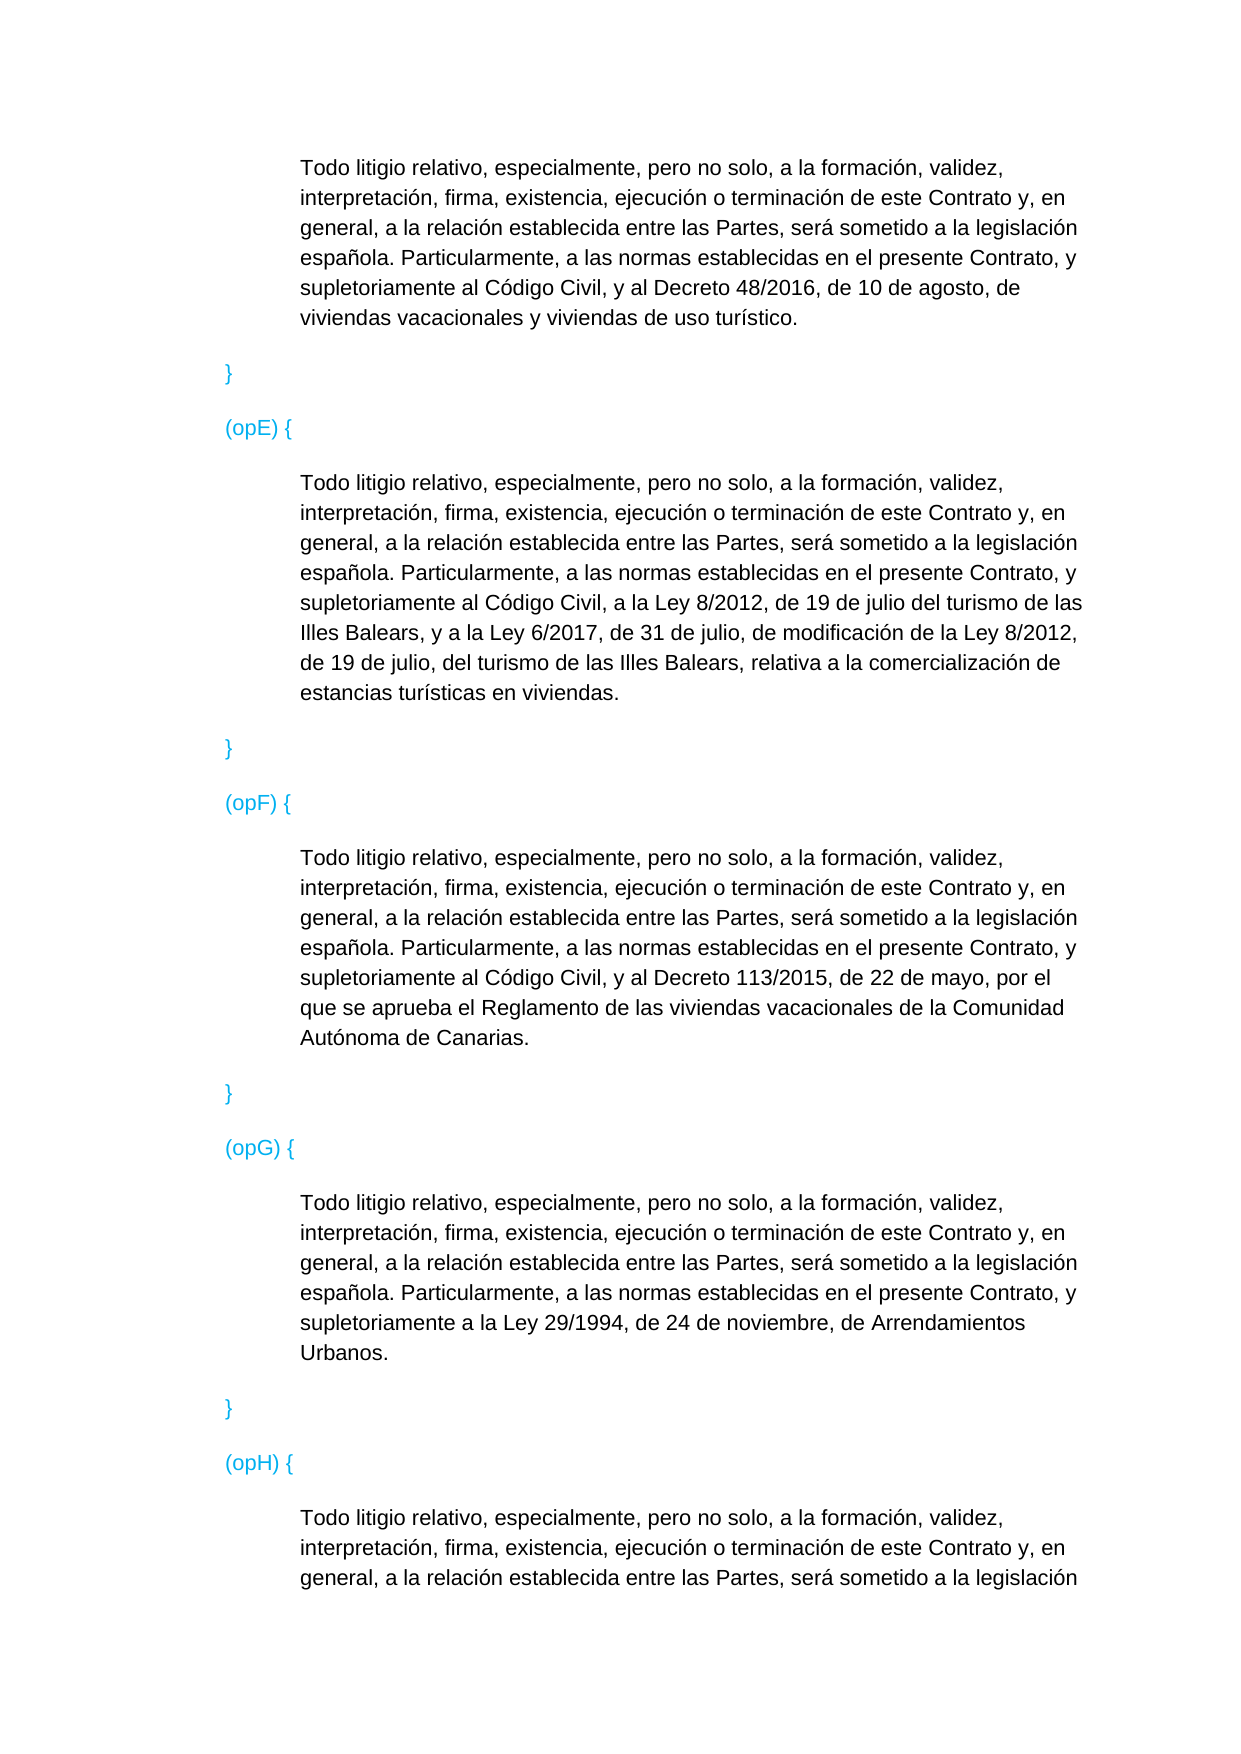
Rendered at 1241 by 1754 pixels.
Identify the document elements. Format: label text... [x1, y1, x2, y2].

text (opG) { [225, 1130, 1090, 1160]
text Todo litigio relativo, especialmente, pero no solo, a la formación, validez, interpretación, firma, existencia, ejecución o terminación de este Contrato y, en general, a la relación establecida entre las Partes, será sometido a la legislación española. Particularmente, a las normas establecidas en el presente Contrato, y supletoriamente al Código Civil, a la Ley 8/2012, de 19 de julio del turismo de las Illes Balears, y a la Ley 6/2017, de 31 de julio, de modificación de la Ley 8/2012, de 19 de julio, del turismo de las Illes Balears, relativa a la comercialización de estancias turísticas en viviendas. [300, 465, 1090, 705]
text Todo litigio relativo, especialmente, pero no solo, a la formación, validez, interpretación, firma, existencia, ejecución o terminación de este Contrato y, en general, a la relación establecida entre las Partes, será sometido a la legislación española. Particularmente, a las normas establecidas en el presente Contrato, y supletoriamente al Código Civil, y al Decreto 113/2015, de 22 de mayo, por el que se aprueba el Reglamento de las viviendas vacacionales de la Comunidad Autónoma de Canarias. [300, 840, 1090, 1050]
text Todo litigio relativo, especialmente, pero no solo, a la formación, validez, interpretación, firma, existencia, ejecución o terminación de este Contrato y, en general, a la relación establecida entre las Partes, será sometido a la legislación española. Particularmente, a las normas establecidas en el presente Contrato, y supletoriamente al Código Civil, y al Decreto 48/2016, de 10 de agosto, de viviendas vacacionales y viviendas de uso turístico. [300, 150, 1090, 330]
text } [225, 730, 1090, 760]
text } [225, 1390, 1090, 1420]
text } [225, 1075, 1090, 1105]
text } [225, 355, 1090, 385]
text (opF) { [225, 785, 1090, 815]
text (opH) { [225, 1445, 1090, 1475]
text (opE) { [225, 410, 1090, 440]
